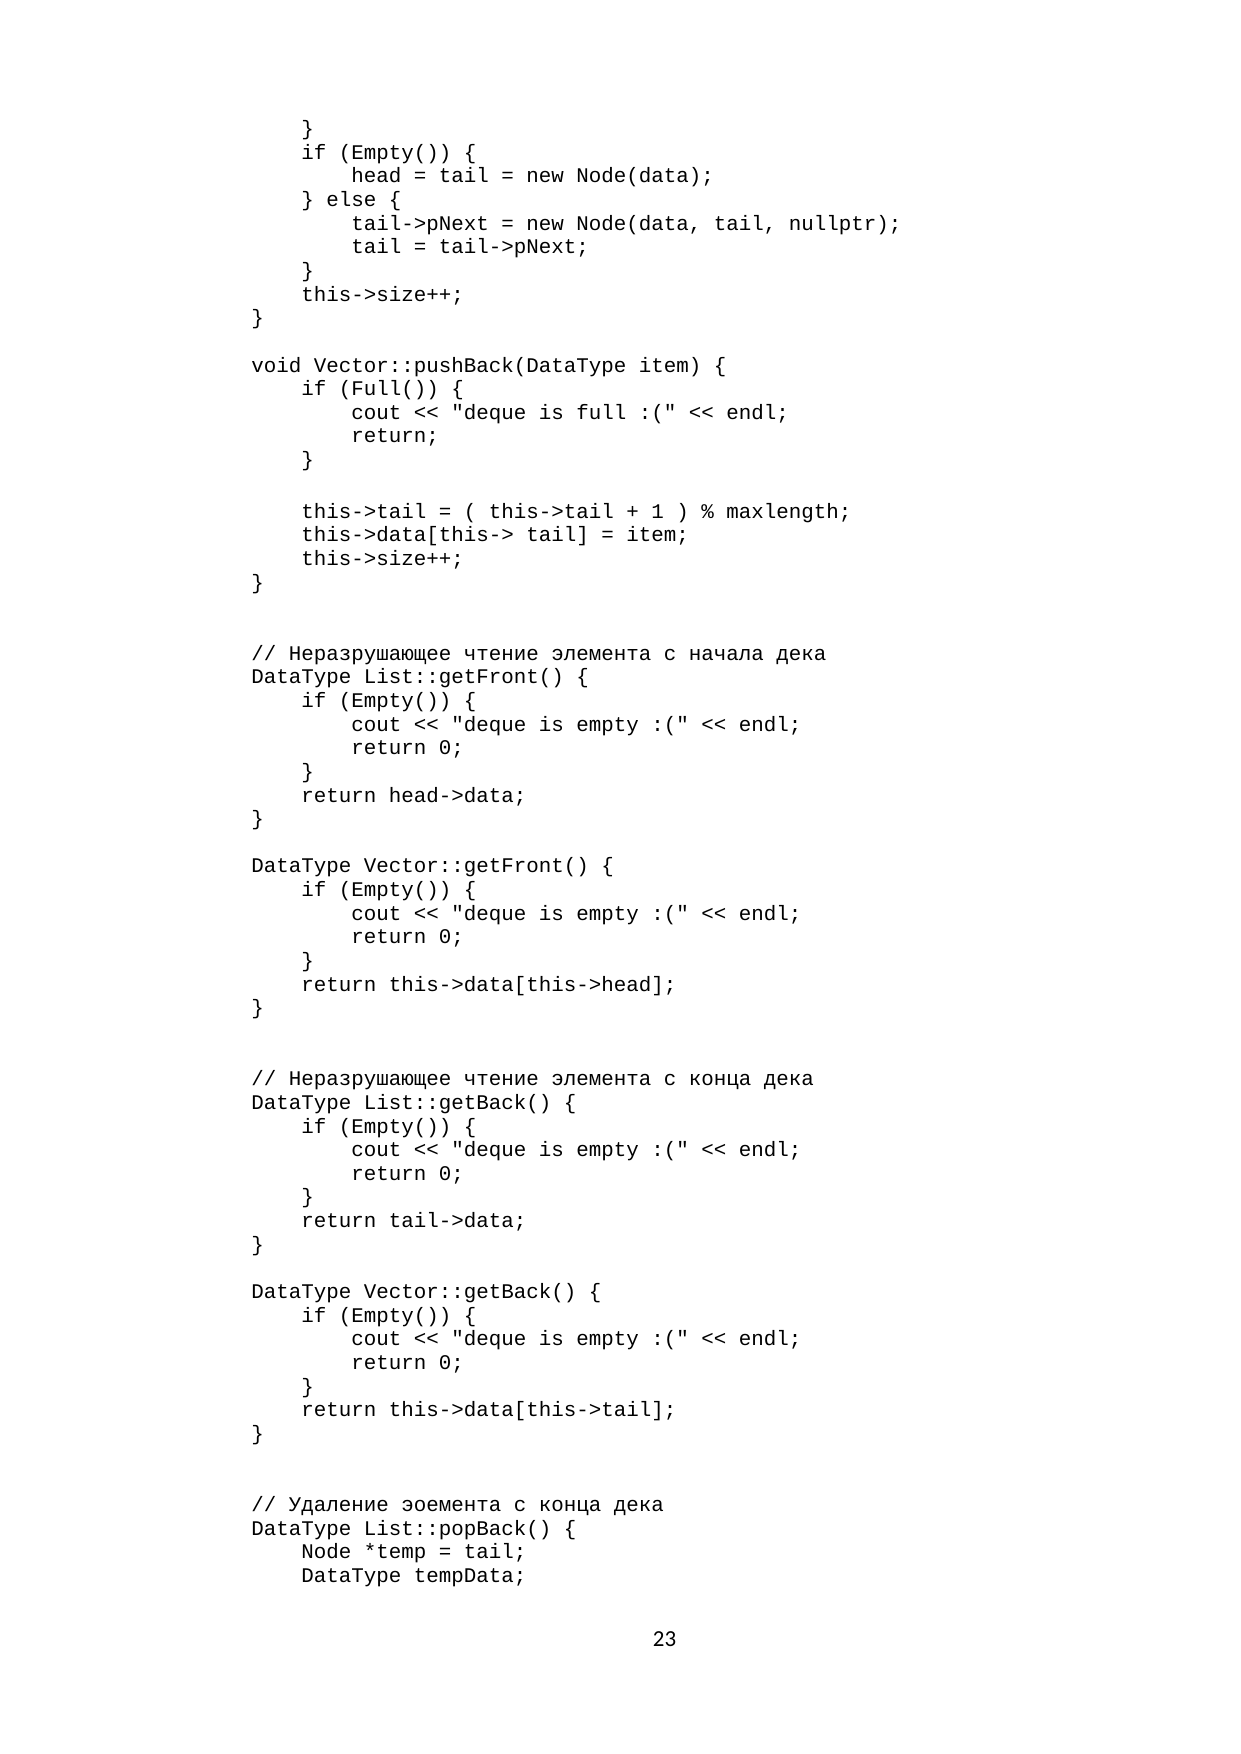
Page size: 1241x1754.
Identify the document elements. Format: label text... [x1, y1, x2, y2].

text return this->data[this->tail]; [177, 1399, 1163, 1423]
text if (Empty()) { [177, 879, 1163, 903]
text return 0; [177, 1163, 1163, 1187]
text } [177, 307, 1163, 331]
text } [177, 1187, 1163, 1210]
text cout << "deque is empty :(" << endl; [177, 1328, 1163, 1352]
text } [177, 449, 1163, 473]
text return; [177, 426, 1163, 449]
text this->tail = ( this->tail + 1 ) % maxlength; [177, 501, 1163, 524]
text void Vector::pushBack(DataType item) { [177, 354, 1163, 378]
text } [177, 118, 1163, 142]
text cout << "deque is full :(" << endl; [177, 402, 1163, 426]
text Node *temp = tail; [177, 1541, 1163, 1565]
text // Неразрушающее чтение элемента c начала дека [177, 643, 1163, 666]
text return 0; [177, 1352, 1163, 1376]
text this->size++; [177, 284, 1163, 307]
text return tail->data; [177, 1210, 1163, 1234]
text } [177, 260, 1163, 284]
text DataType List::getFront() { [177, 666, 1163, 690]
text tail = tail->pNext; [177, 236, 1163, 260]
text } [177, 997, 1163, 1021]
text } [177, 1376, 1163, 1399]
text if (Empty()) { [177, 1116, 1163, 1139]
text return head->data; [177, 784, 1163, 808]
text DataType Vector::getFront() { [177, 856, 1163, 879]
text if (Full()) { [177, 378, 1163, 402]
text } [177, 761, 1163, 784]
text if (Empty()) { [177, 142, 1163, 165]
text return this->data[this->head]; [177, 974, 1163, 997]
text cout << "deque is empty :(" << endl; [177, 714, 1163, 737]
text DataType tempData; [177, 1565, 1163, 1588]
text this->data[this-> tail] = item; [177, 524, 1163, 548]
text head = tail = new Node(data); [177, 165, 1163, 189]
text tail->pNext = new Node(data, tail, nullptr); [177, 213, 1163, 236]
text if (Empty()) { [177, 690, 1163, 714]
text return 0; [177, 737, 1163, 761]
text cout << "deque is empty :(" << endl; [177, 1139, 1163, 1163]
text return 0; [177, 926, 1163, 950]
text } [177, 1234, 1163, 1257]
text // Удаление эоемента с конца дека [177, 1494, 1163, 1518]
text if (Empty()) { [177, 1305, 1163, 1328]
text } [177, 572, 1163, 595]
text DataType List::popBack() { [177, 1518, 1163, 1541]
text } [177, 950, 1163, 974]
text // Неразрушающее чтение элемента c конца дека [177, 1068, 1163, 1092]
text DataType Vector::getBack() { [177, 1281, 1163, 1305]
text } [177, 1423, 1163, 1447]
text this->size++; [177, 548, 1163, 572]
text cout << "deque is empty :(" << endl; [177, 903, 1163, 926]
text DataType List::getBack() { [177, 1092, 1163, 1116]
text } [177, 808, 1163, 832]
text } else { [177, 189, 1163, 213]
